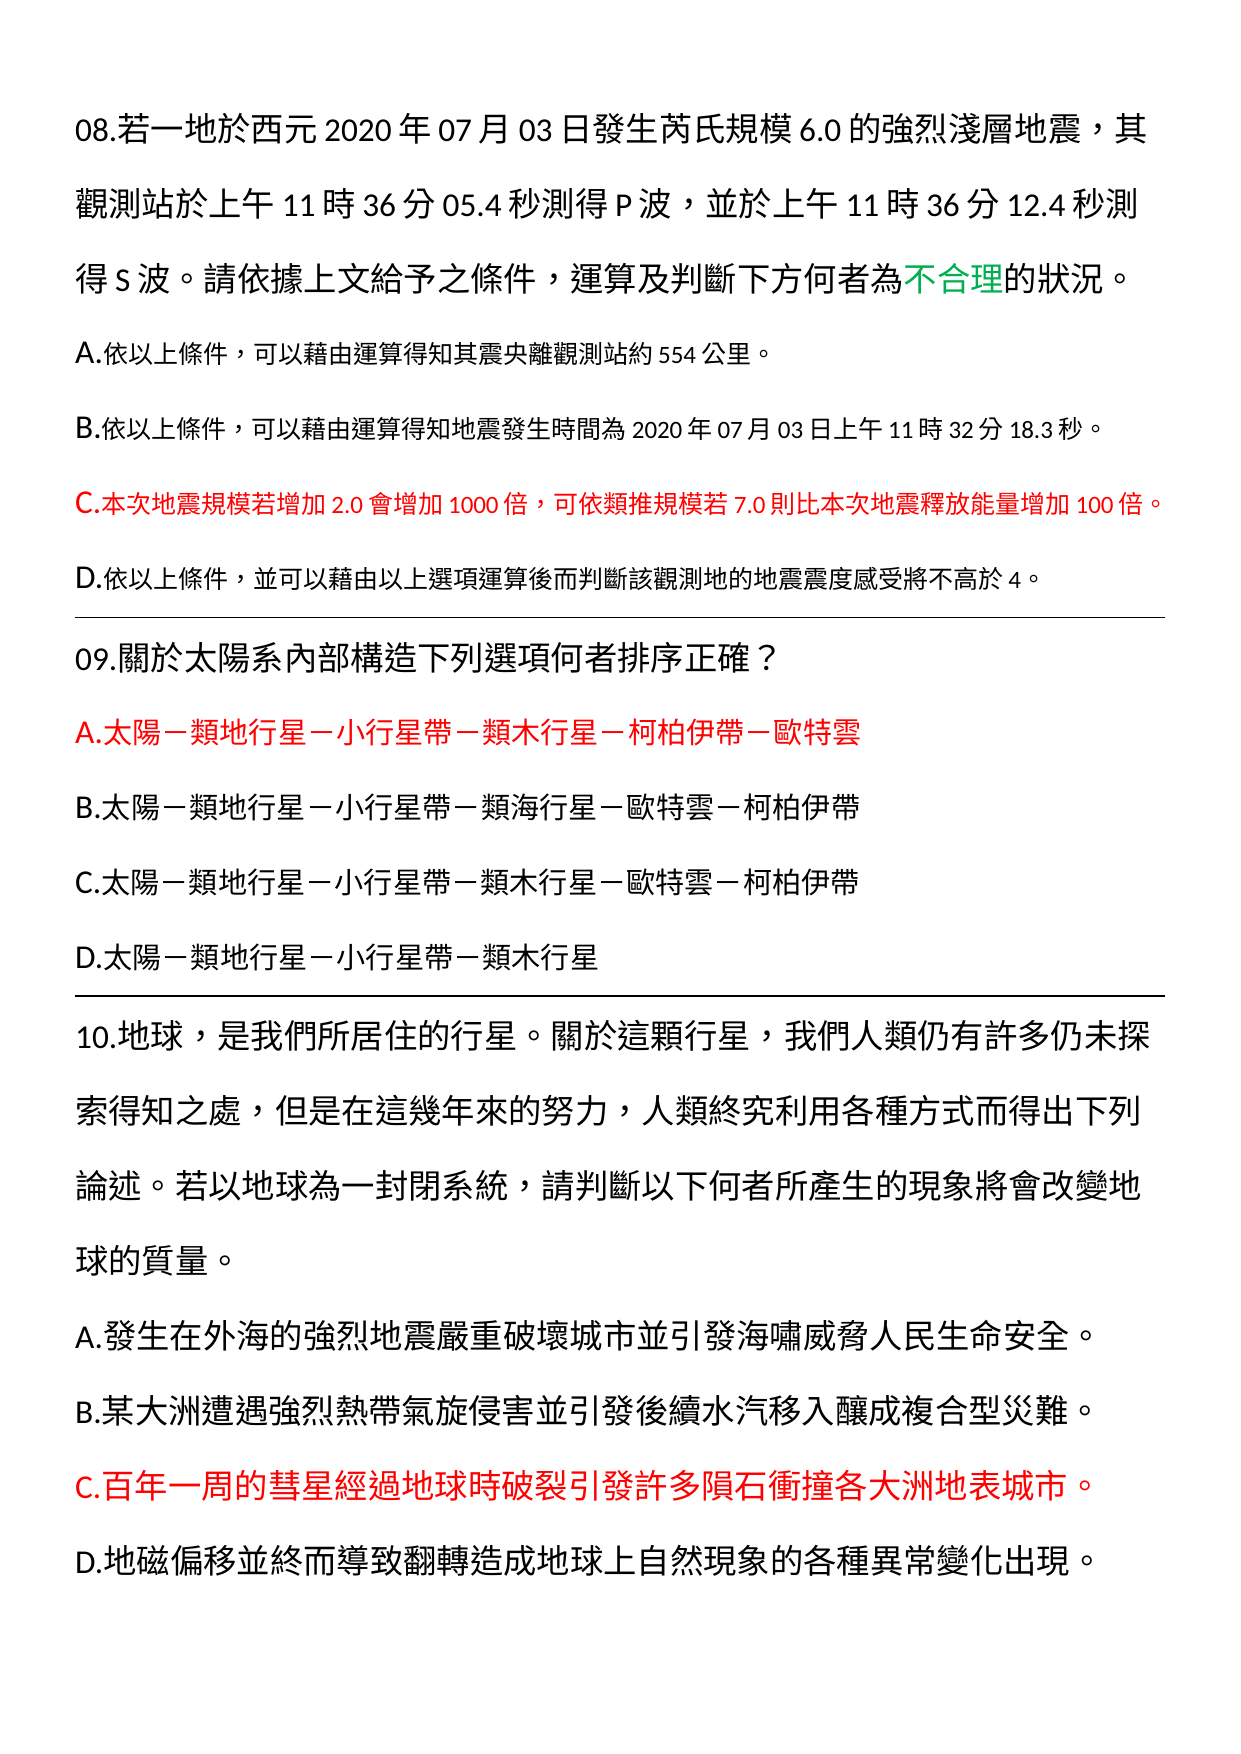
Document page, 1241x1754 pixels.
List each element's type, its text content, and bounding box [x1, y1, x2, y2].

text 09.關於太陽系內部構造下列選項何者排序正確？ [75, 618, 1165, 693]
text 10.地球，是我們所居住的行星。關於這顆行星，我們人類仍有許多仍未探索得知之處，但是在這幾年來的努力，人類終究利用各種方式而得出下列論述。若以地球為一封閉系統，請判斷以下何者所產生的現象將會改變地球的質量。 [75, 997, 1165, 1297]
text A.依以上條件，可以藉由運算得知其震央離觀測站約554公里。 [75, 314, 1165, 389]
text D.地磁偏移並終而導致翻轉造成地球上自然現象的各種異常變化出現。 [75, 1522, 1165, 1597]
text B.依以上條件，可以藉由運算得知地震發生時間為2020年07月03日上午11時32分18.3秒。 [75, 389, 1165, 464]
text C.太陽－類地行星－小行星帶－類木行星－歐特雲－柯柏伊帶 [75, 843, 1165, 918]
text D.太陽－類地行星－小行星帶－類木行星 [75, 918, 1165, 995]
text A.發生在外海的強烈地震嚴重破壞城市並引發海嘯威脅人民生命安全。 [75, 1297, 1165, 1372]
text A.太陽－類地行星－小行星帶－類木行星－柯柏伊帶－歐特雲 [75, 693, 1165, 768]
text D.依以上條件，並可以藉由以上選項運算後而判斷該觀測地的地震震度感受將不高於4。 [75, 539, 1165, 617]
text B.太陽－類地行星－小行星帶－類海行星－歐特雲－柯柏伊帶 [75, 768, 1165, 843]
text C.百年一周的彗星經過地球時破裂引發許多隕石衝撞各大洲地表城市。 [75, 1447, 1165, 1522]
text 08.若一地於西元2020年07月03日發生芮氏規模6.0的強烈淺層地震，其觀測站於上午11時36分05.4秒測得P波，並於上午11時36分12.4秒測得S波。請依據上文給予之條件，運算及判斷下方何者為不合理的狀況。 [75, 89, 1165, 314]
text B.某大洲遭遇強烈熱帶氣旋侵害並引發後續水汽移入釀成複合型災難。 [75, 1372, 1165, 1447]
text C.本次地震規模若增加2.0會增加1000倍，可依類推規模若7.0則比本次地震釋放能量增加100倍。 [75, 464, 1165, 539]
